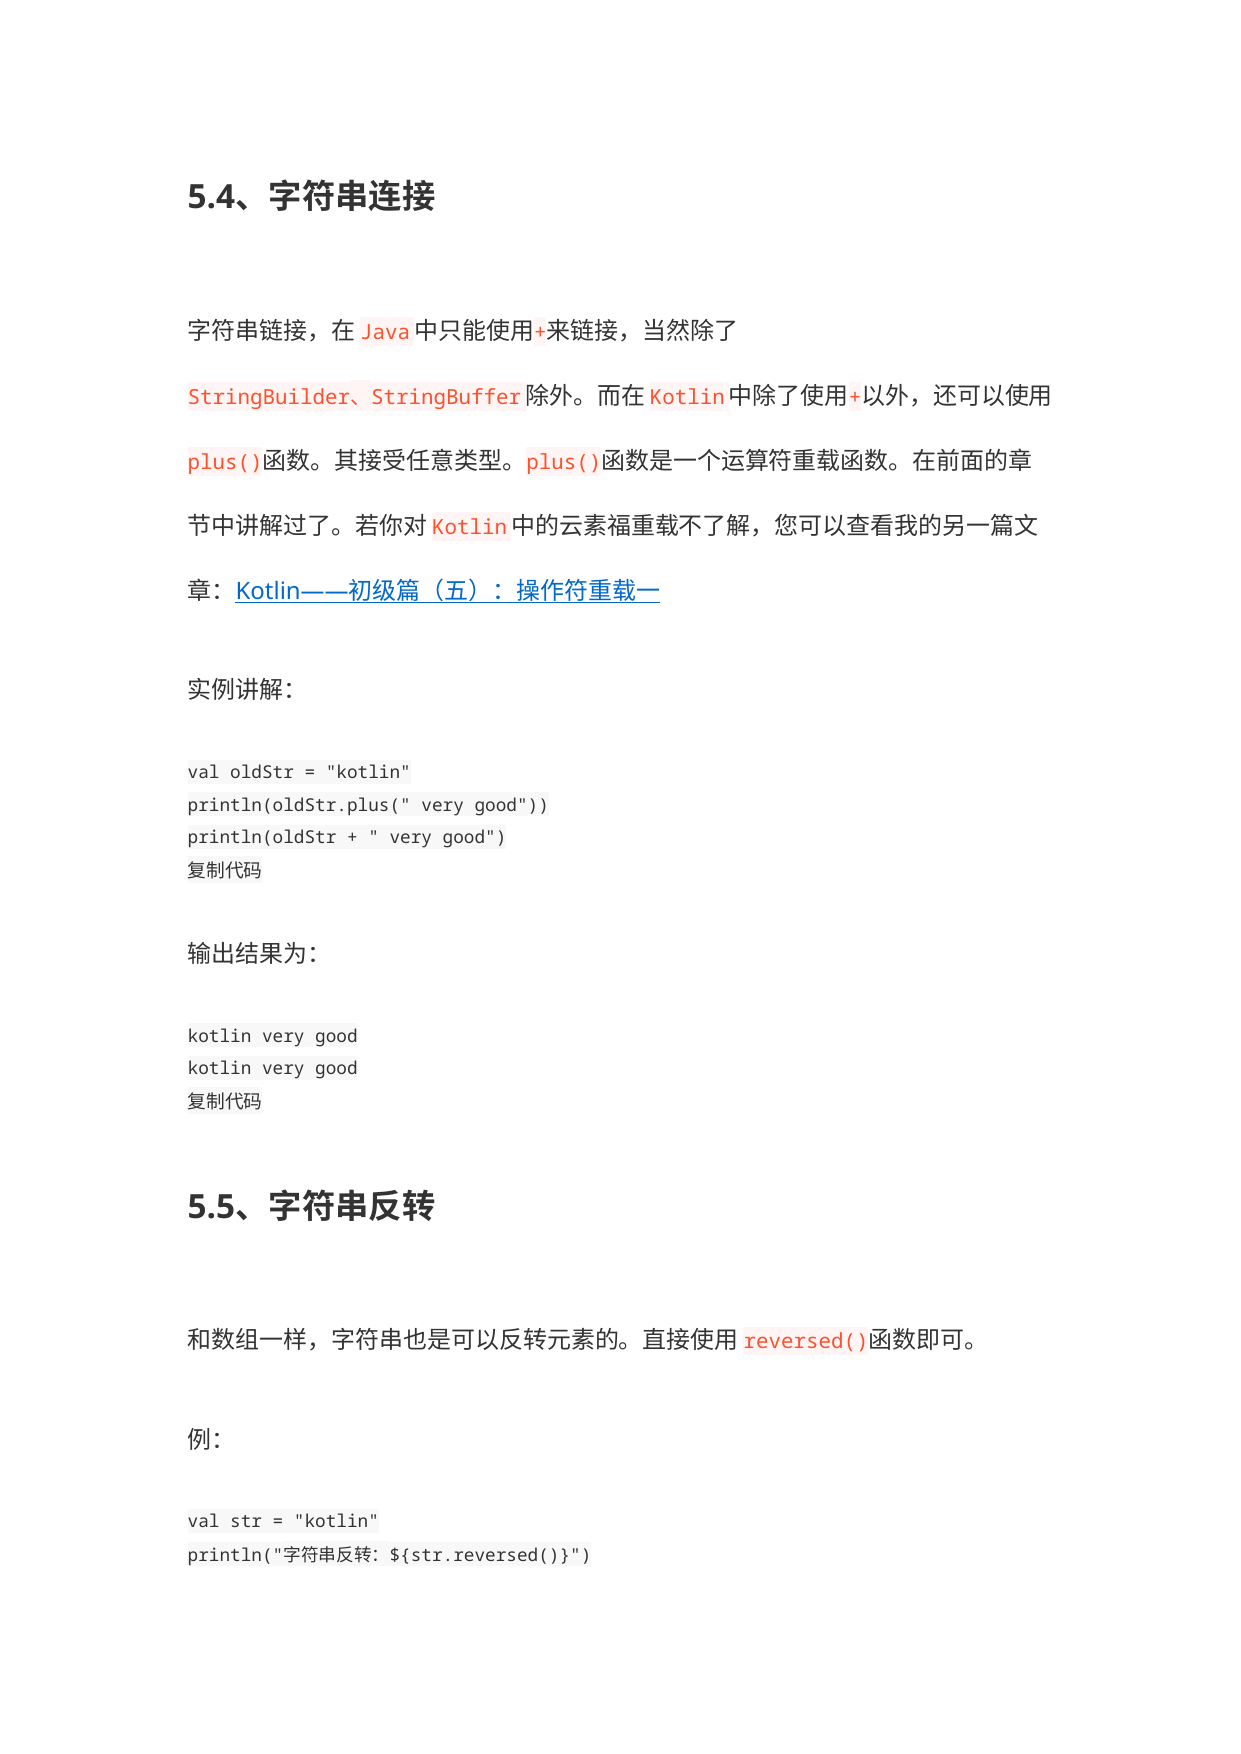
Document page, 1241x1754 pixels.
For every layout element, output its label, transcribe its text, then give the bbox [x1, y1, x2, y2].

text val oldStr = "kotlin" [187, 755, 1053, 788]
text 字符串链接，在Java中只能使用+来链接，当然除了StringBuilder、StringBuffer除外。而在Kotlin中除了使用+以外，还可以使用plus()函数。其接受任意类型。plus()函数是一个运算符重载函数。在前面的章节中讲解过了。若你对Kotlin中的云素福重载不了解，您可以查看我的另一篇文章：Kotlin——初级篇（五）：操作符重载一 [187, 297, 1053, 622]
text 实例讲解： [187, 656, 1053, 721]
text println(oldStr + " very good") [187, 820, 1053, 853]
text kotlin very good [187, 1052, 1053, 1084]
text 复制代码 [187, 1084, 1053, 1117]
text 和数组一样，字符串也是可以反转元素的。直接使用reversed()函数即可。 [187, 1306, 1053, 1371]
text 输出结果为： [187, 920, 1053, 985]
text println("字符串反转：${str.reversed()}") [187, 1537, 1053, 1570]
text 复制代码 [187, 853, 1053, 885]
text kotlin very good [187, 1019, 1053, 1052]
text println(oldStr.plus(" very good")) [187, 788, 1053, 820]
subtitle 5.4、字符串连接 [187, 162, 1053, 227]
text val str = "kotlin" [187, 1505, 1053, 1537]
text 例： [187, 1405, 1053, 1470]
subtitle 5.5、字符串反转 [187, 1171, 1053, 1236]
